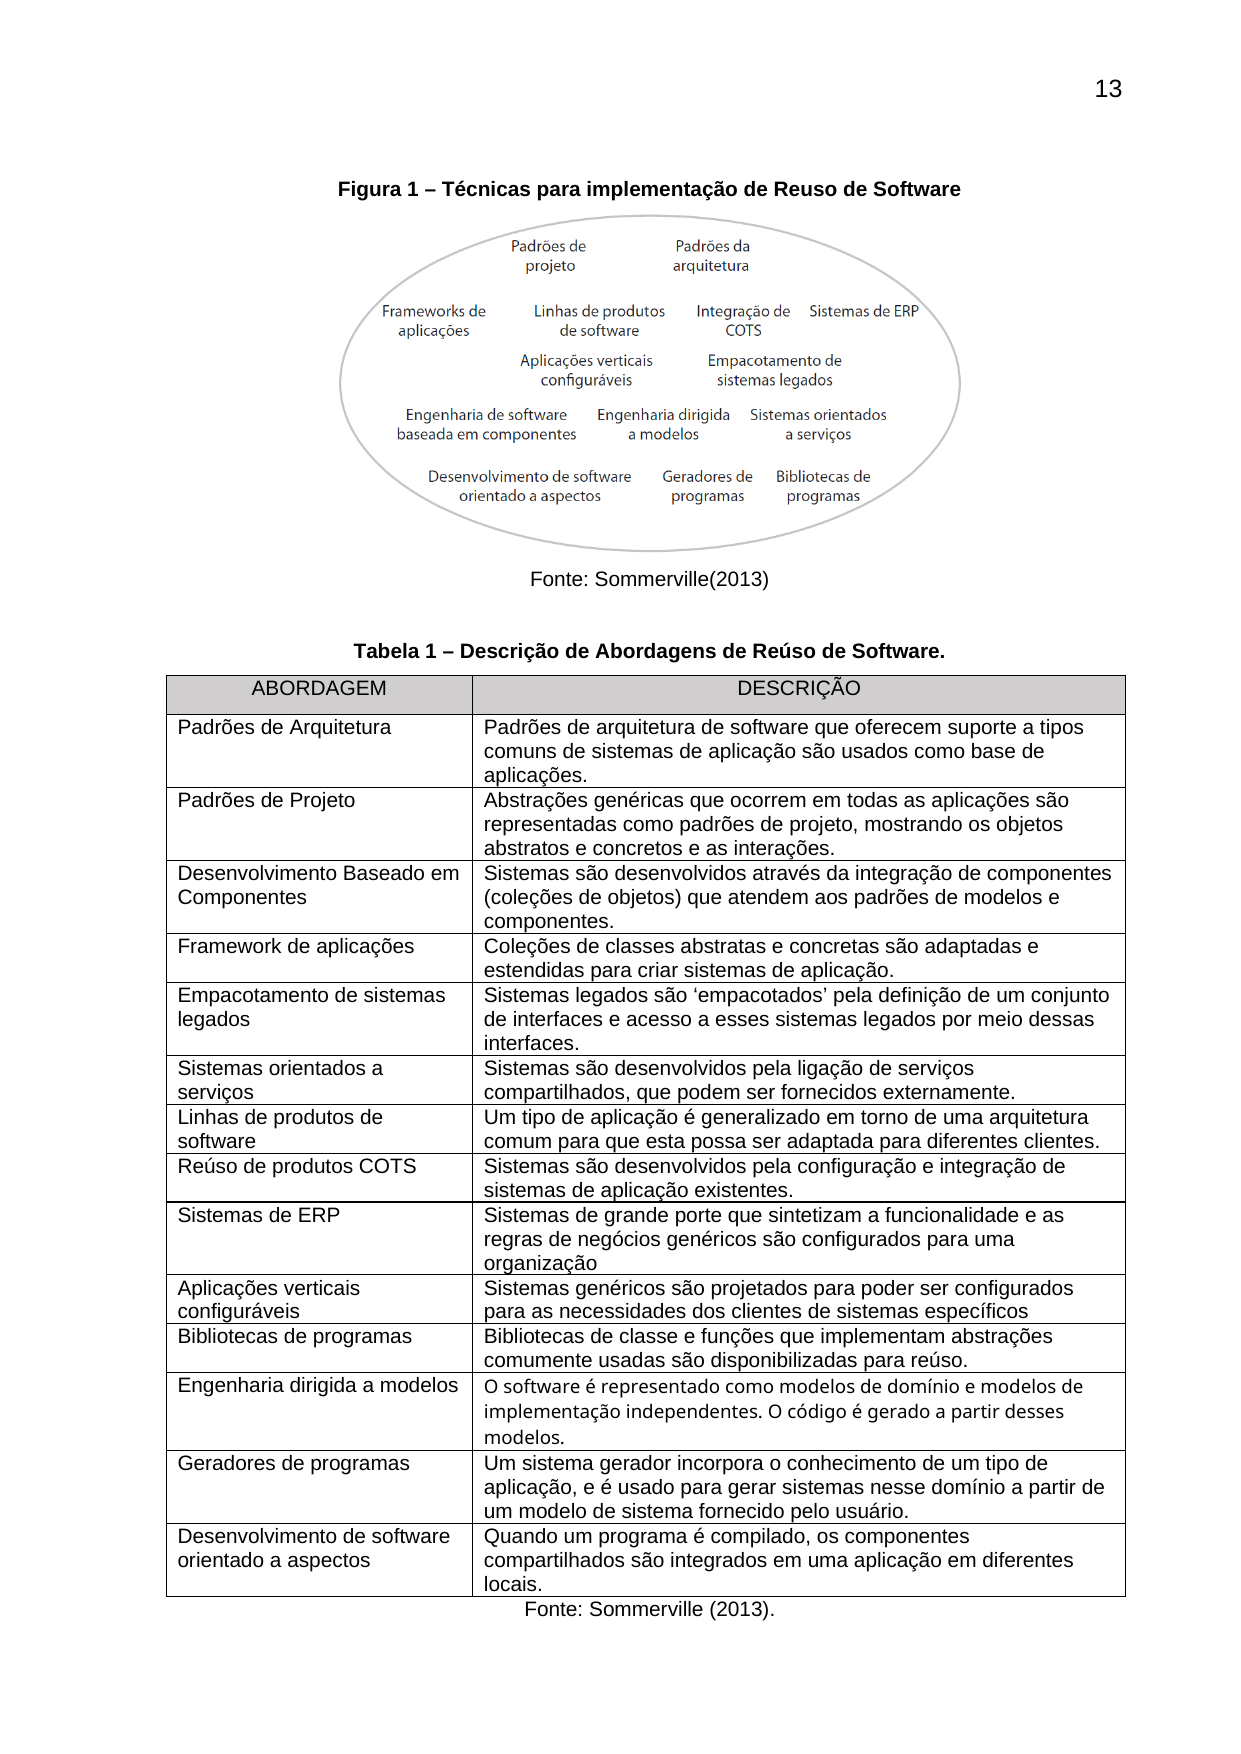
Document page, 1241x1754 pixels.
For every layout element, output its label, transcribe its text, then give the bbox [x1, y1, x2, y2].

text Fonte: Sommerville (2013). [177, 1597, 1122, 1621]
table_cell O software é representado como modelos de domínio e modelos de implementação independentes. O código é gerado a partir desses modelos. [473, 1373, 1125, 1450]
table_cell Coleções de classes abstratas e concretas são adaptadas e estendidas para criar sistemas de aplicação. [473, 934, 1125, 982]
table_cell Framework de aplicações [167, 934, 472, 982]
table_cell Abstrações genéricas que ocorrem em todas as aplicações são representadas como padrões de projeto, mostrando os objetos abstratos e concretos e as interações. [473, 788, 1125, 860]
table_cell Desenvolvimento Baseado em Componentes [167, 861, 472, 933]
table_cell Padrões de Arquitetura [167, 715, 472, 787]
table_cell Sistemas são desenvolvidos pela configuração e integração de sistemas de aplicação existentes. [473, 1154, 1125, 1201]
table_cell Padrões de arquitetura de software que oferecem suporte a tipos comuns de sistemas de aplicação são usados como base de aplicações. [473, 715, 1125, 787]
table_cell Sistemas orientados a serviços [167, 1056, 472, 1103]
table_cell Sistemas de grande porte que sintetizam a funcionalidade e as regras de negócios genéricos são configurados para uma organização [473, 1203, 1125, 1274]
table_cell Bibliotecas de classe e funções que implementam abstrações comumente usadas são disponibilizadas para reúso. [473, 1324, 1125, 1372]
table_cell Sistemas são desenvolvidos pela ligação de serviços compartilhados, que podem ser fornecidos externamente. [473, 1056, 1125, 1103]
table_cell Um tipo de aplicação é generalizado em torno de uma arquitetura comum para que esta possa ser adaptada para diferentes clientes. [473, 1105, 1125, 1152]
table_cell Geradores de programas [167, 1451, 472, 1523]
table_cell Sistemas de ERP [167, 1203, 472, 1274]
table_cell Sistemas legados são ‘empacotados’ pela definição de um conjunto de interfaces e acesso a esses sistemas legados por meio dessas interfaces. [473, 983, 1125, 1054]
table_cell Padrões de Projeto [167, 788, 472, 860]
text Figura 1 – Técnicas para implementação de Reuso de Software [177, 177, 1122, 201]
table_cell Quando um programa é compilado, os componentes compartilhados são integrados em uma aplicação em diferentes locais. [473, 1524, 1125, 1596]
table_header ABORDAGEM [167, 676, 472, 714]
table_cell Bibliotecas de programas [167, 1324, 472, 1372]
text Fonte: Sommerville(2013) [177, 567, 1122, 591]
text Tabela 1 – Descrição de Abordagens de Reúso de Software. [177, 639, 1122, 663]
table_cell Sistemas são desenvolvidos através da integração de componentes (coleções de objetos) que atendem aos padrões de modelos e componentes. [473, 861, 1125, 933]
table_cell Linhas de produtos de software [167, 1105, 472, 1152]
table_cell Desenvolvimento de software orientado a aspectos [167, 1524, 472, 1596]
table_cell Um sistema gerador incorpora o conhecimento de um tipo de aplicação, e é usado para gerar sistemas nesse domínio a partir de um modelo de sistema fornecido pelo usuário. [473, 1451, 1125, 1523]
table_cell Reúso de produtos COTS [167, 1154, 472, 1201]
table_cell Aplicações verticais configuráveis [167, 1275, 472, 1323]
table_cell Engenharia dirigida a modelos [167, 1373, 472, 1450]
table_cell Empacotamento de sistemas legados [167, 983, 472, 1054]
picture [338, 213, 962, 553]
table_header DESCRIÇÃO [473, 676, 1125, 714]
table_cell Sistemas genéricos são projetados para poder ser configurados para as necessidades dos clientes de sistemas específicos [473, 1275, 1125, 1323]
